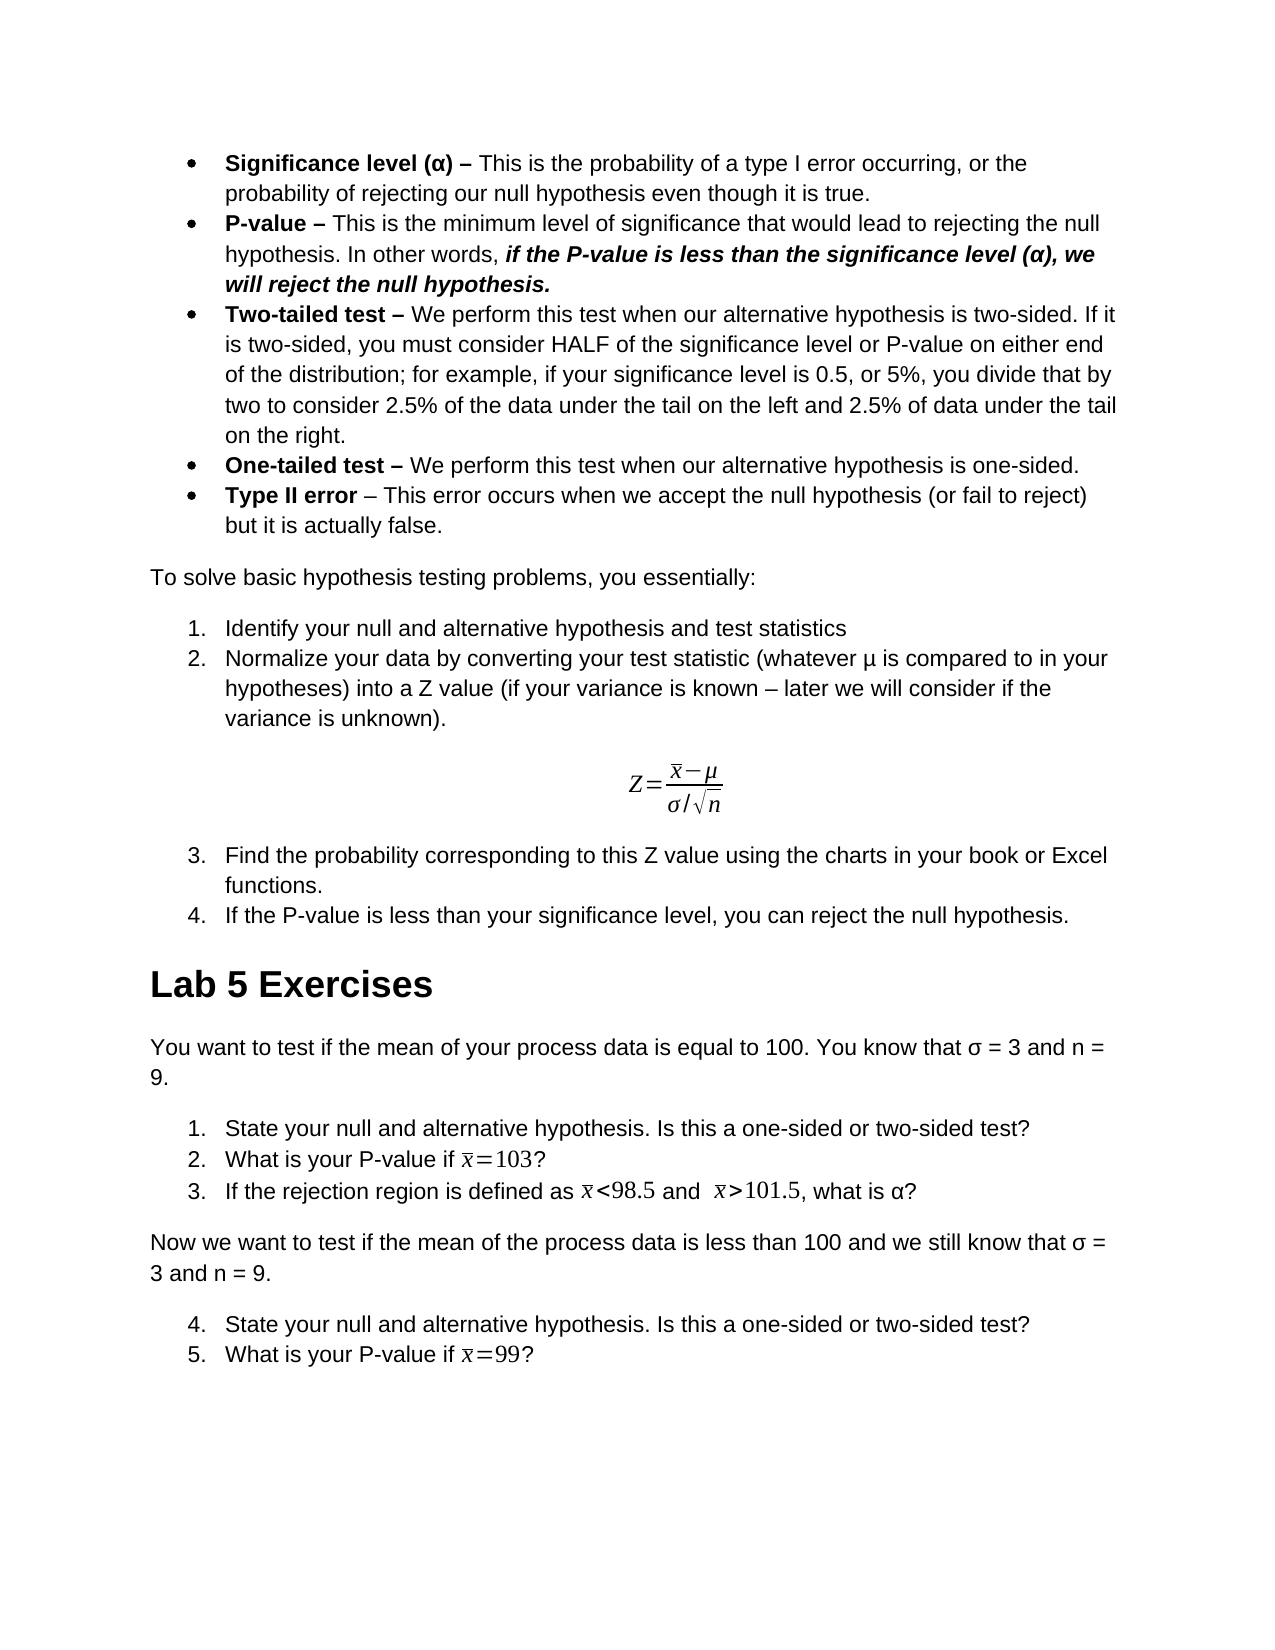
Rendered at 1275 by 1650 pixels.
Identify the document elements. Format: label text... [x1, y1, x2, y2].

list Normalize your data by converting your test statistic (whatever µ is compared to in your hypotheses) into a Z value (if your variance is known – later we will consider if the variance is unknown). [187, 645, 1125, 732]
subtitle Lab 5 Exercises [150, 962, 1125, 1005]
list What is your P-value if ? [187, 1146, 1125, 1173]
text You want to test if the mean of your process data is equal to 100. You know that σ = 3 and n = 9. [150, 1034, 1125, 1091]
list Significance level (α) – This is the probability of a type I error occurring, or the probability of rejecting our null hypothesis even though it is true. [187, 150, 1125, 207]
list State your null and alternative hypothesis. Is this a one-sided or two-sided test? [187, 1115, 1125, 1142]
list What is your P-value if ? [187, 1341, 1125, 1368]
list P-value – This is the minimum level of significance that would lead to rejecting the null hypothesis. In other words, if the P-value is less than the significance level (α), we will reject the null hypothesis. [187, 210, 1125, 297]
list Find the probability corresponding to this Z value using the charts in your book or Excel functions. [187, 842, 1125, 898]
list Two-tailed test – We perform this test when our alternative hypothesis is two-sided. If it is two-sided, you must consider HALF of the significance level or P-value on either end of the distribution; for example, if your significance level is 0.5, or 5%, you divide that by two to consider 2.5% of the data under the tail on the left and 2.5% of data under the tail on the right. [187, 301, 1125, 448]
list Identify your null and alternative hypothesis and test statistics [187, 614, 1125, 641]
list State your null and alternative hypothesis. Is this a one-sided or two-sided test? [187, 1311, 1125, 1337]
text To solve basic hypothesis testing problems, you essentially: [150, 563, 1125, 590]
list If the rejection region is defined as and , what is α? [187, 1177, 1125, 1204]
list If the P-value is less than your significance level, you can reject the null hypothesis. [187, 902, 1125, 929]
list One-tailed test – We perform this test when our alternative hypothesis is one-sided. [187, 452, 1125, 478]
text Now we want to test if the mean of the process data is less than 100 and we still know that σ = 3 and n = 9. [150, 1229, 1125, 1286]
list Type II error – This error occurs when we accept the null hypothesis (or fail to reject) but it is actually false. [187, 482, 1125, 539]
